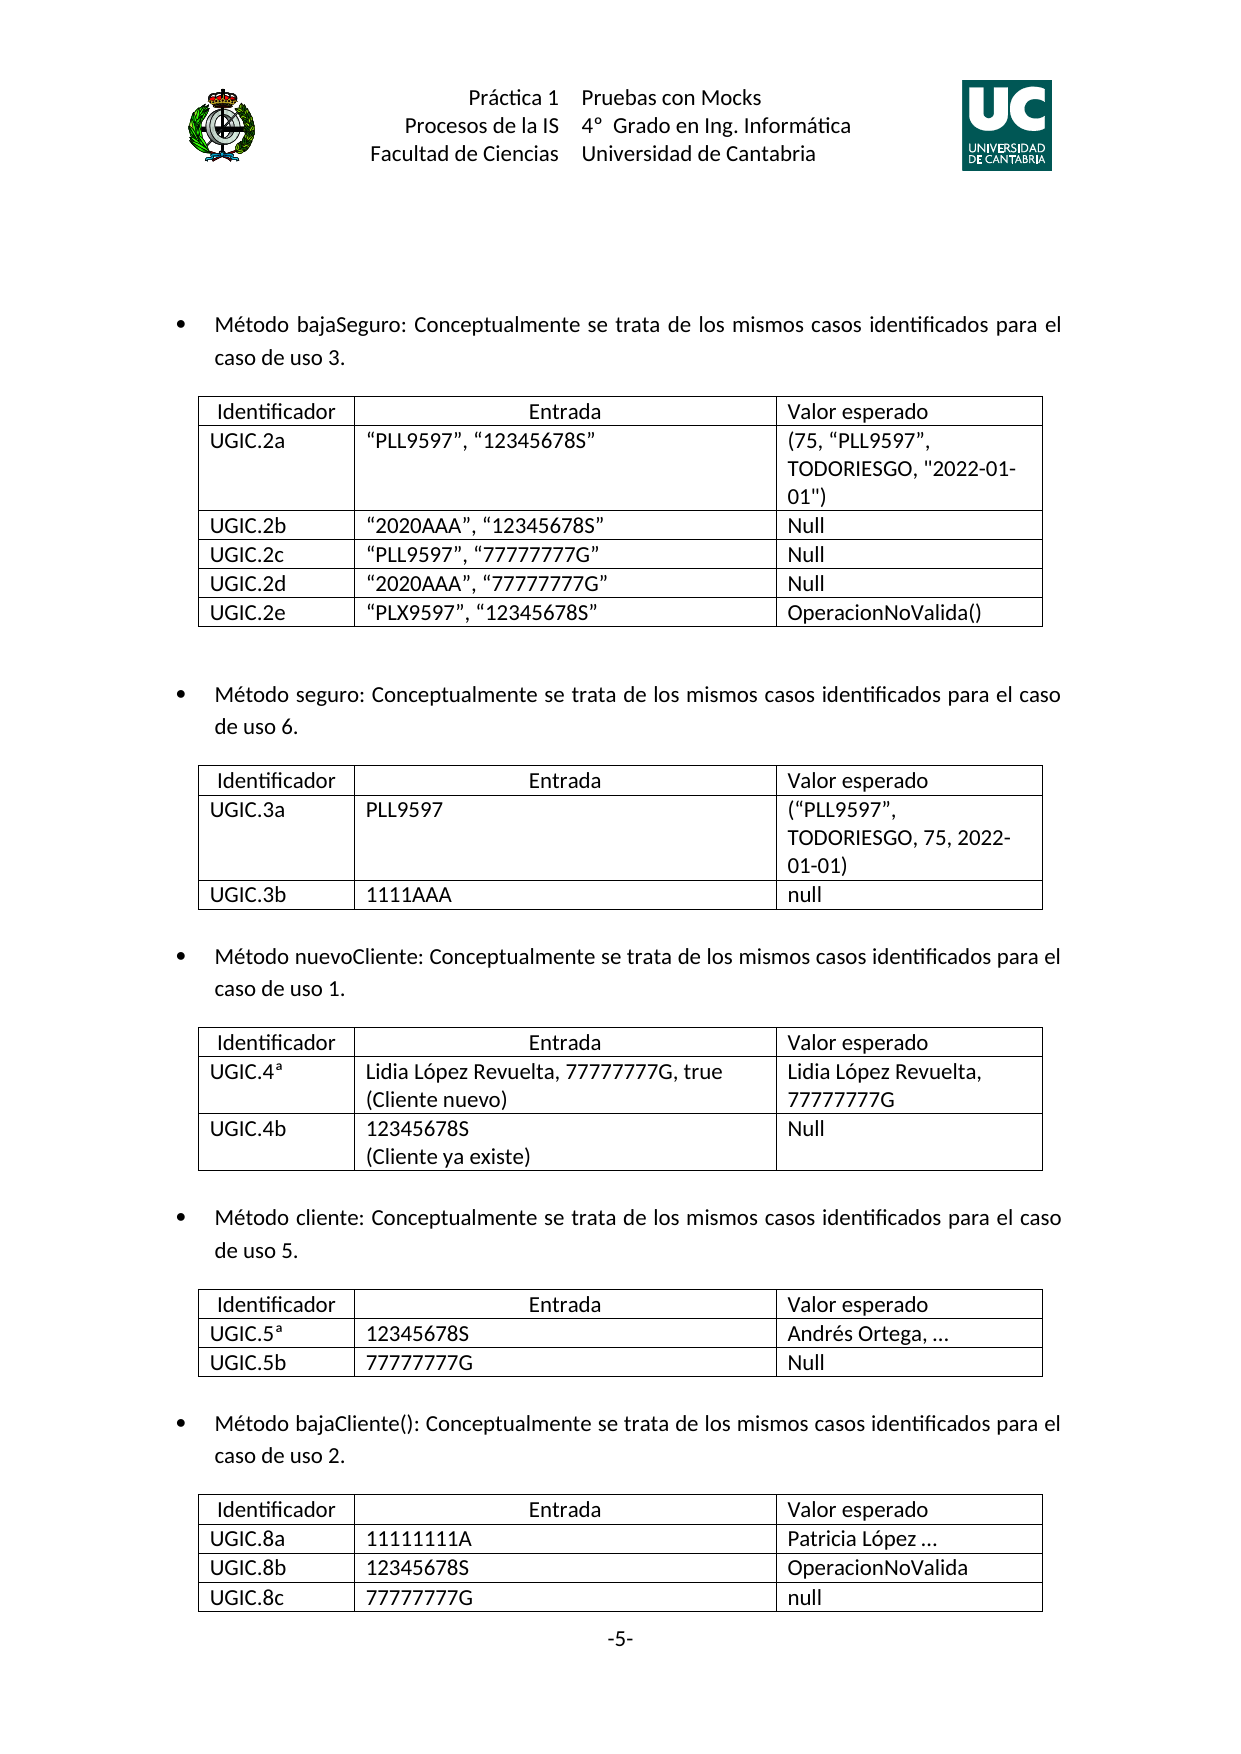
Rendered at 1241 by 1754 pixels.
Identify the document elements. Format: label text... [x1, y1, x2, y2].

table_cell UGIC.3a [199, 796, 354, 879]
list Método nuevoCliente: Conceptualmente se trata de los mismos casos identificados para el caso de uso 1. [177, 942, 1063, 1002]
table_cell (“PLL9597”, TODORIESGO, 75, 2022-01-01) [777, 796, 1042, 879]
table_cell 11111111A [355, 1525, 776, 1552]
table_cell 12345678S [355, 1554, 776, 1582]
table_header Valor esperado [777, 397, 1042, 425]
table_header Entrada [355, 766, 776, 794]
table_header Valor esperado [777, 1495, 1042, 1523]
table_header Identificador [199, 1495, 354, 1523]
table_cell Null [777, 1348, 1042, 1376]
table_cell UGIC.8a [199, 1525, 354, 1552]
table_cell Null [777, 569, 1042, 597]
table_cell (75, “PLL9597”, TODORIESGO, "2022-01-01") [777, 426, 1042, 510]
table_cell UGIC.4b [199, 1114, 354, 1170]
table_cell “PLL9597”, “12345678S” [355, 426, 776, 510]
table_cell 77777777G [355, 1348, 776, 1376]
table_cell UGIC.5b [199, 1348, 354, 1376]
table_header Entrada [355, 1028, 776, 1056]
table_cell null [777, 881, 1042, 909]
table_cell Lidia López Revuelta, 77777777G, true (Cliente nuevo) [355, 1057, 776, 1113]
table_cell OperacionNoValida [777, 1554, 1042, 1582]
table_cell “2020AAA”, “12345678S” [355, 511, 776, 539]
table_header Entrada [355, 1290, 776, 1318]
table_cell “PLL9597”, “77777777G” [355, 540, 776, 568]
table_cell UGIC.2a [199, 426, 354, 510]
table_cell UGIC.8c [199, 1583, 354, 1611]
table_header Identificador [199, 1290, 354, 1318]
table_cell Null [777, 511, 1042, 539]
table_cell OperacionNoValida() [777, 598, 1042, 626]
table_header Identificador [199, 397, 354, 425]
table_header Valor esperado [777, 1290, 1042, 1318]
table_cell null [777, 1583, 1042, 1611]
table_cell “2020AAA”, “77777777G” [355, 569, 776, 597]
table_cell PLL9597 [355, 796, 776, 879]
table_header Entrada [355, 1495, 776, 1523]
list Método cliente: Conceptualmente se trata de los mismos casos identificados para el caso de uso 5. [177, 1203, 1063, 1264]
list Método bajaSeguro: Conceptualmente se trata de los mismos casos identificados para el caso de uso 3. [177, 311, 1063, 371]
table_header Identificador [199, 766, 354, 794]
table_cell UGIC.2e [199, 598, 354, 626]
list Método bajaCliente(): Conceptualmente se trata de los mismos casos identificados para el caso de uso 2. [177, 1409, 1063, 1469]
table_cell Patricia López … [777, 1525, 1042, 1552]
table_cell UGIC.2c [199, 540, 354, 568]
table_cell Lidia López Revuelta, 77777777G [777, 1057, 1042, 1113]
table_cell UGIC.2b [199, 511, 354, 539]
table_header Valor esperado [777, 766, 1042, 794]
list Método seguro: Conceptualmente se trata de los mismos casos identificados para el caso de uso 6. [177, 680, 1063, 740]
table_cell UGIC.8b [199, 1554, 354, 1582]
table_header Valor esperado [777, 1028, 1042, 1056]
table_cell 12345678S (Cliente ya existe) [355, 1114, 776, 1170]
table_cell Null [777, 1114, 1042, 1170]
table_cell “PLX9597”, “12345678S” [355, 598, 776, 626]
table_cell 1111AAA [355, 881, 776, 909]
table_cell UGIC.4ª [199, 1057, 354, 1113]
table_header Entrada [355, 397, 776, 425]
table_cell 12345678S [355, 1319, 776, 1347]
table_cell UGIC.3b [199, 881, 354, 909]
table_cell Null [777, 540, 1042, 568]
table_cell UGIC.2d [199, 569, 354, 597]
table_cell 77777777G [355, 1583, 776, 1611]
table_cell Andrés Ortega, … [777, 1319, 1042, 1347]
table_cell UGIC.5ª [199, 1319, 354, 1347]
table_header Identificador [199, 1028, 354, 1056]
